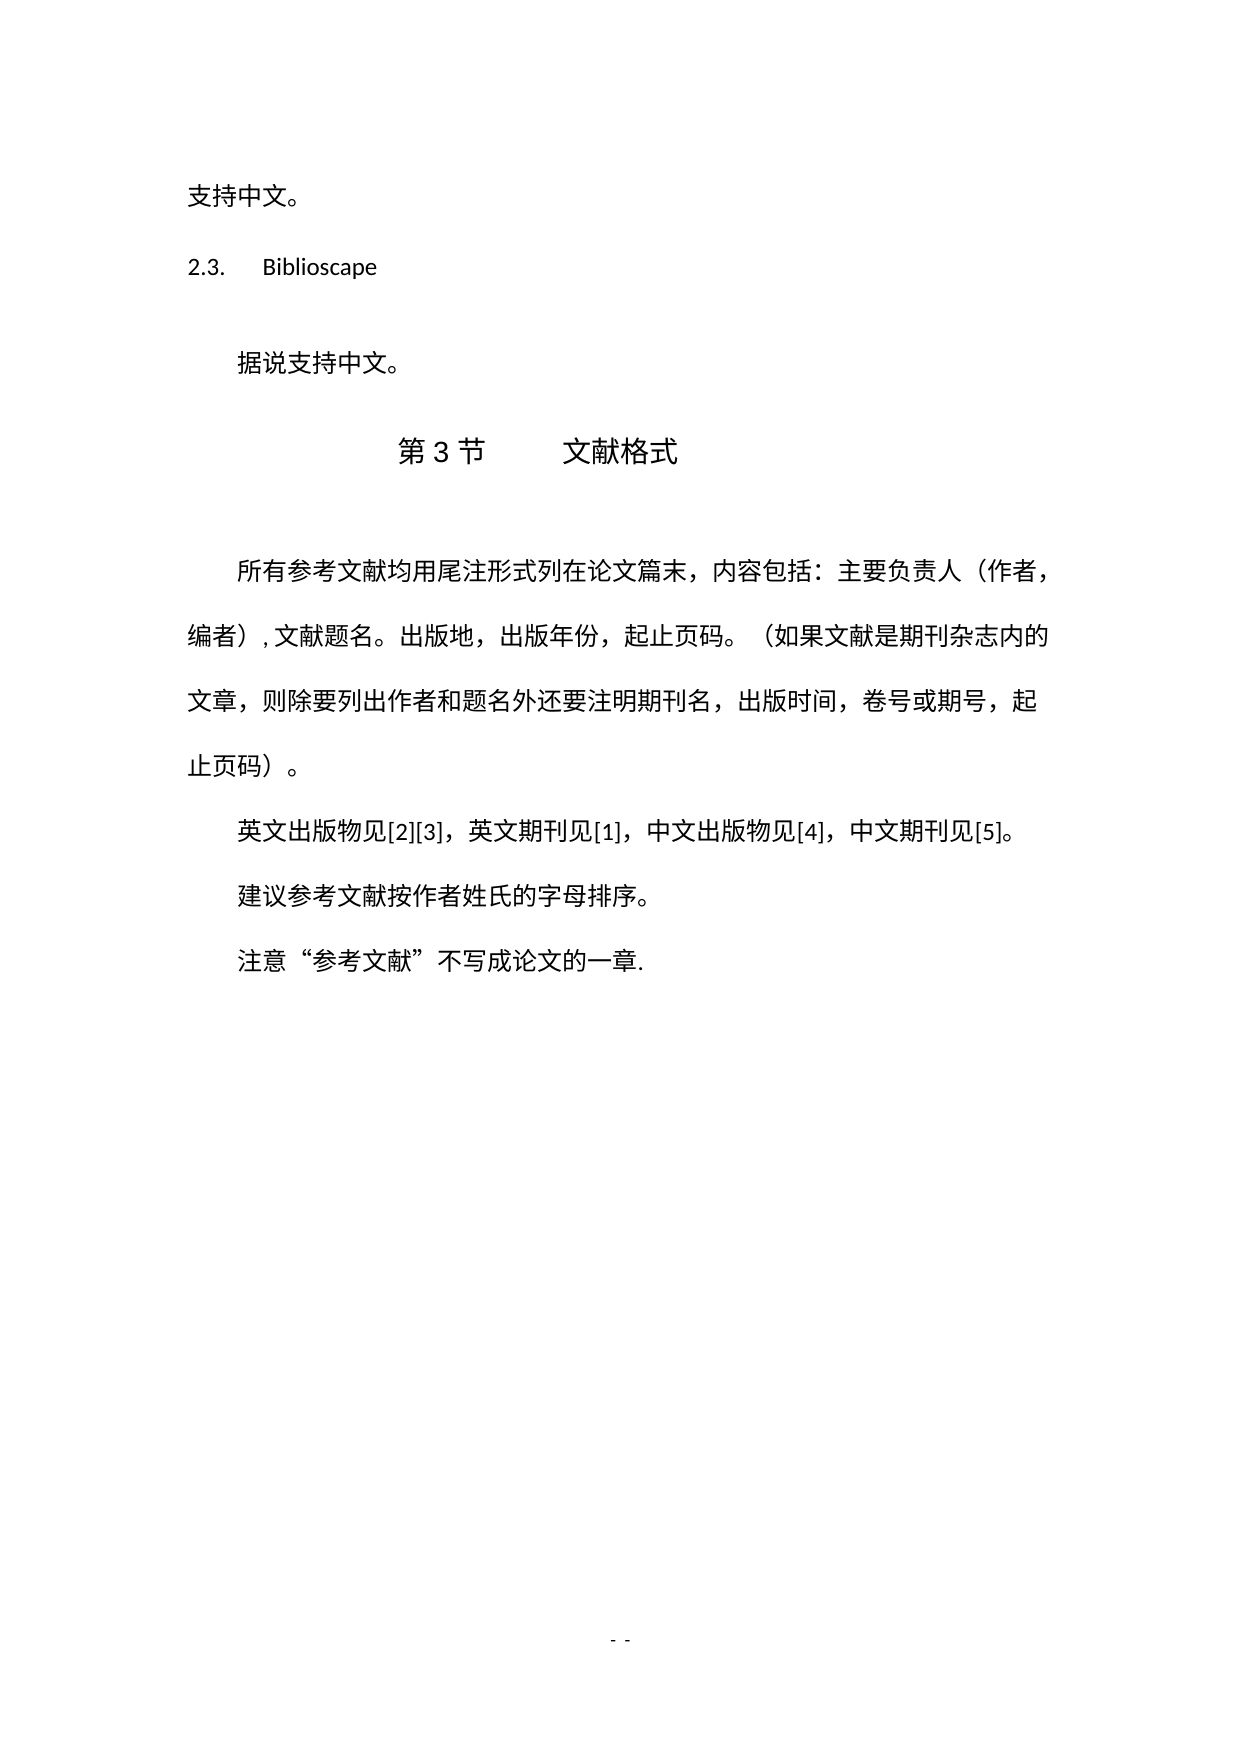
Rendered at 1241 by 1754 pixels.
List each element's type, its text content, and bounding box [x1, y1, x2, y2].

text 注意“参考文献”不写成论文的一章. [187, 927, 1053, 992]
text 英文出版物见[2][3]，英文期刊见[1]，中文出版物见[4]，中文期刊见[5]。 [187, 797, 1053, 862]
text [187, 162, 1053, 227]
text 建议参考文献按作者姓氏的字母排序。 [187, 862, 1053, 927]
subtitle 文献格式 [37, 418, 1053, 483]
subtitle Biblioscape [187, 251, 1053, 283]
text 据说支持中文。 [187, 329, 1053, 394]
text 所有参考文献均用尾注形式列在论文篇末，内容包括：主要负责人（作者，编者）, 文献题名。出版地，出版年份，起止页码。（如果文献是期刊杂志内的文章，则除要列出作者和题名外还要注明期刊名，出版时间，卷号或期号，起止页码）。 [187, 537, 1053, 797]
